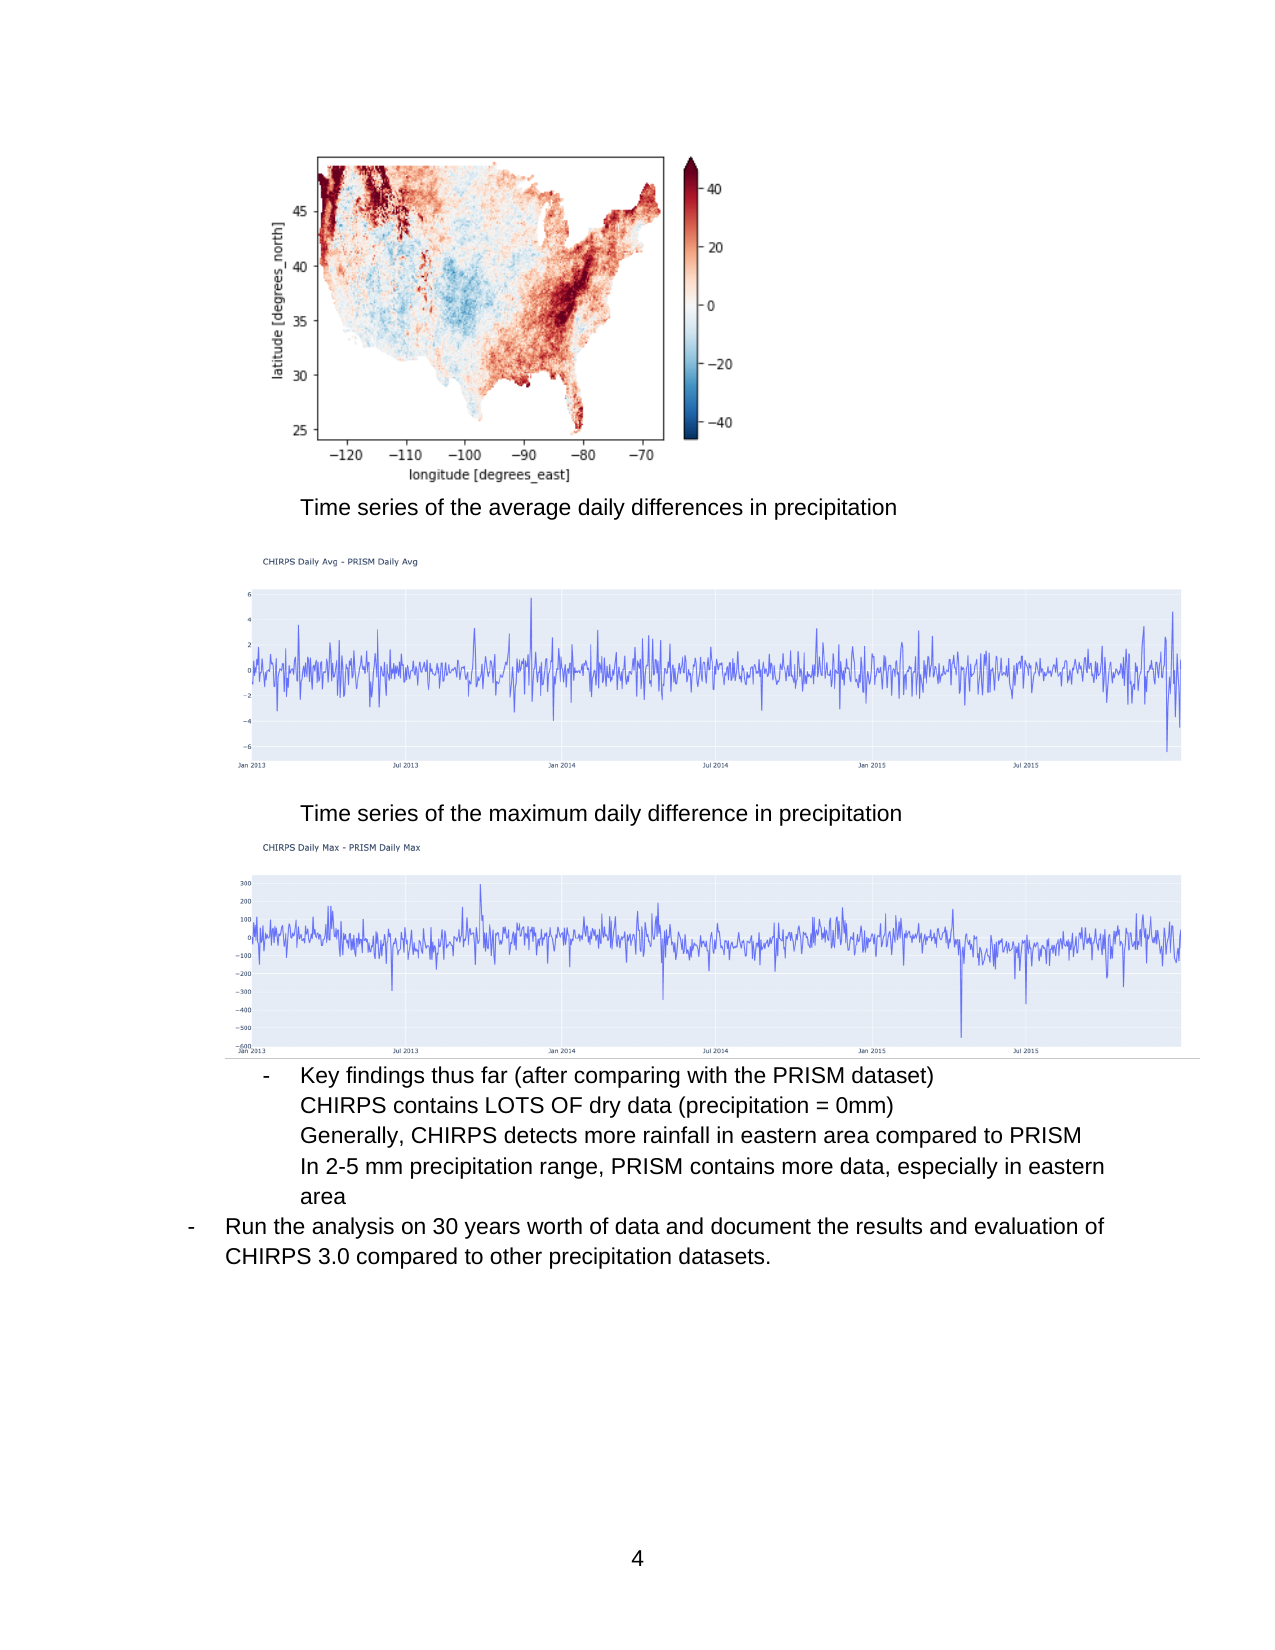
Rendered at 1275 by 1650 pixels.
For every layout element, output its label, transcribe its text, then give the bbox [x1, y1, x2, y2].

list Run the analysis on 30 years worth of data and document the results and evaluation of CHIRPS 3.0 compared to other precipitation datasets. [187, 1213, 1125, 1270]
list Key findings thus far (after comparing with the PRISM dataset) [262, 1062, 1125, 1088]
picture [225, 553, 1200, 796]
text Time series of the maximum daily difference in precipitation [300, 800, 1125, 826]
text In 2-5 mm precipitation range, PRISM contains more data, especially in eastern area [300, 1153, 1125, 1209]
picture [225, 830, 1200, 1059]
text Generally, CHIRPS detects more rainfall in eastern area compared to PRISM [225, 1122, 1125, 1149]
text Time series of the average daily differences in precipitation [300, 493, 1125, 520]
text CHIRPS contains LOTS OF dry data (precipitation = 0mm) [225, 1092, 1125, 1119]
picture [263, 150, 738, 490]
